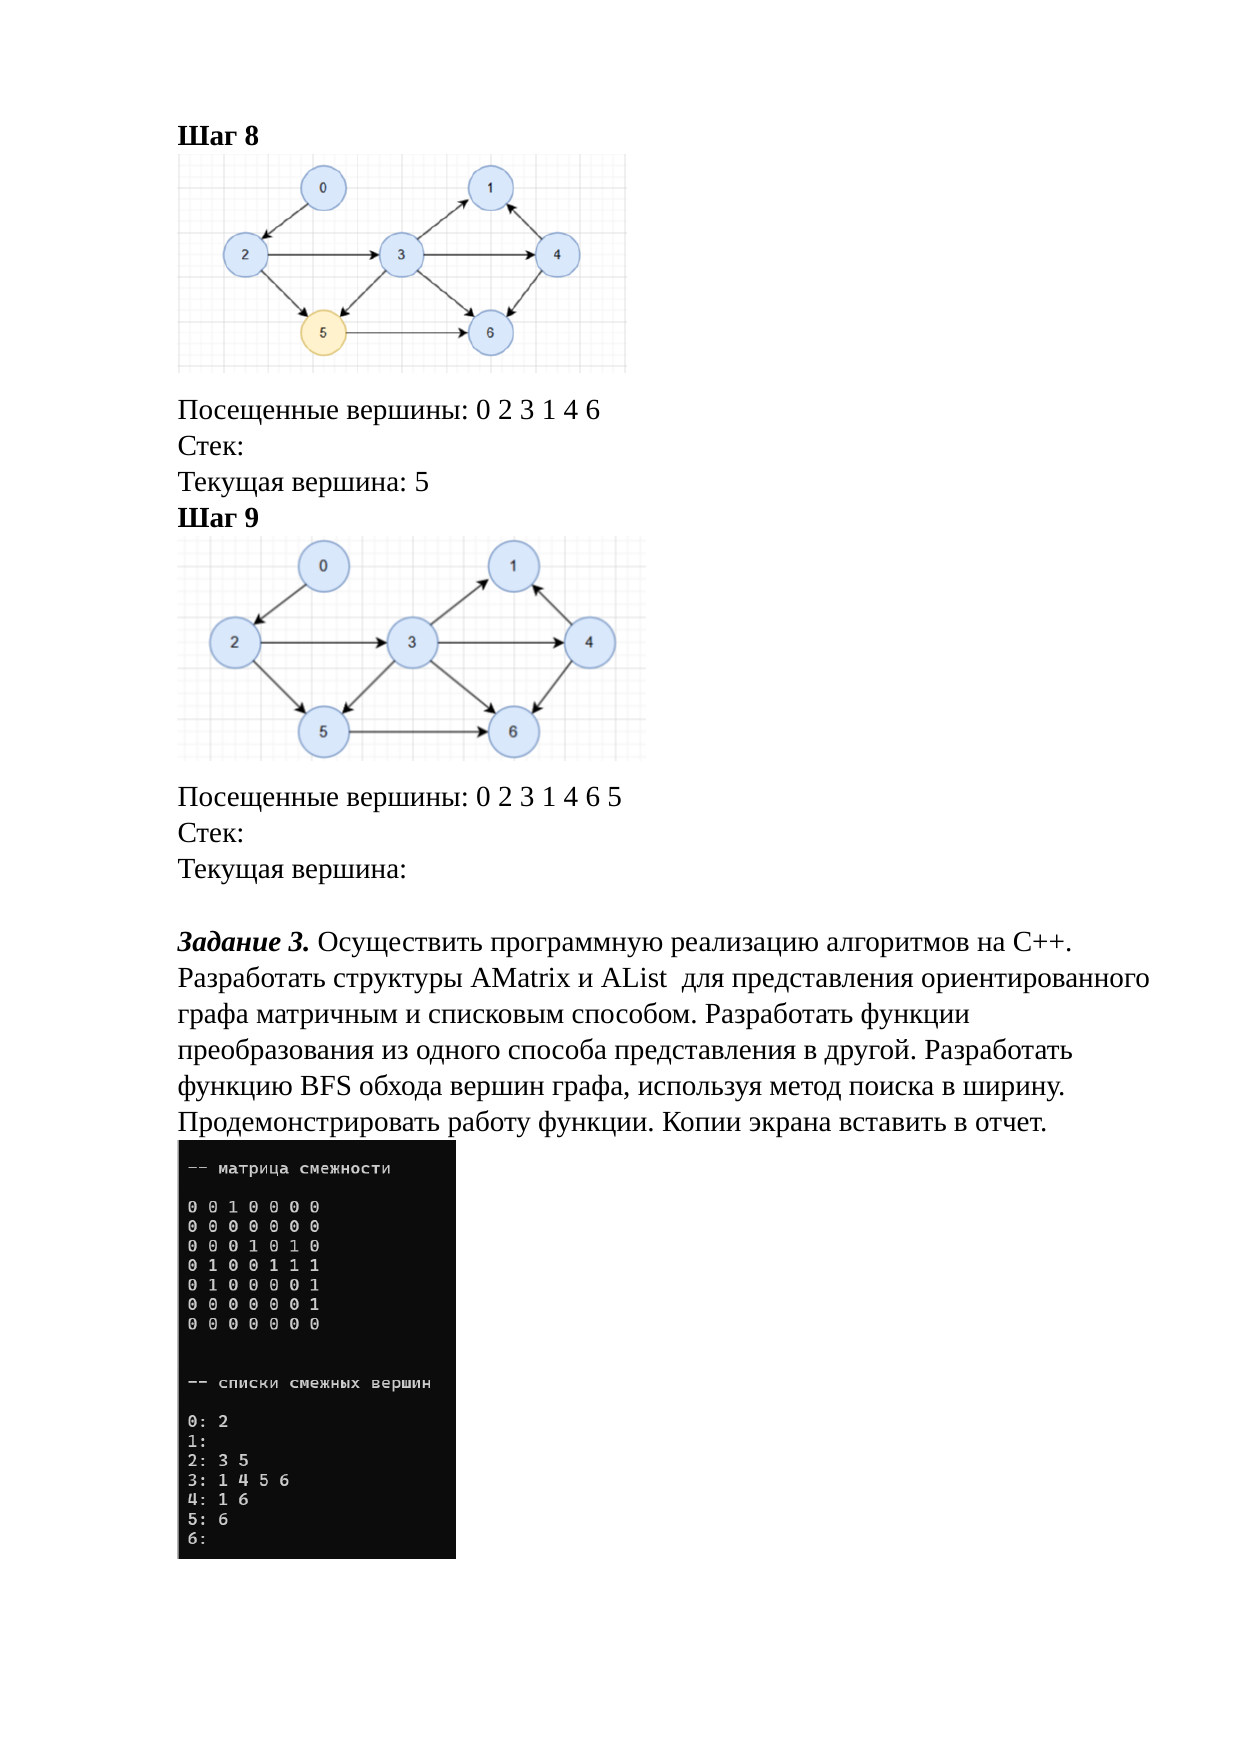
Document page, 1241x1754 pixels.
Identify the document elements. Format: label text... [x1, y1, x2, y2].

picture [177, 154, 628, 373]
picture [177, 536, 646, 761]
text Посещенные вершины: 0 2 3 1 4 6 5 [177, 779, 1152, 813]
text Стек: [177, 815, 1152, 849]
text Шаг 8 [177, 118, 1152, 152]
text Текущая вершина: [177, 851, 1152, 885]
text Посещенные вершины: 0 2 3 1 4 6 [177, 392, 1152, 425]
text Стек: [177, 428, 1152, 462]
picture [177, 1140, 456, 1559]
text Текущая вершина: 5 [177, 464, 1152, 498]
text Шаг 9 [177, 500, 1152, 534]
text Задание 3. Осуществить программную реализацию алгоритмов на C++. Разработать структуры AMatrix и АList для представления ориентированного графа матричным и списковым способом. Разработать функции преобразования из одного способа представления в другой. Разработать функцию BFS обхода вершин графа, используя метод поиска в ширину. Продемонстрировать работу функции. Копии экрана вставить в отчет. [177, 924, 1152, 1138]
